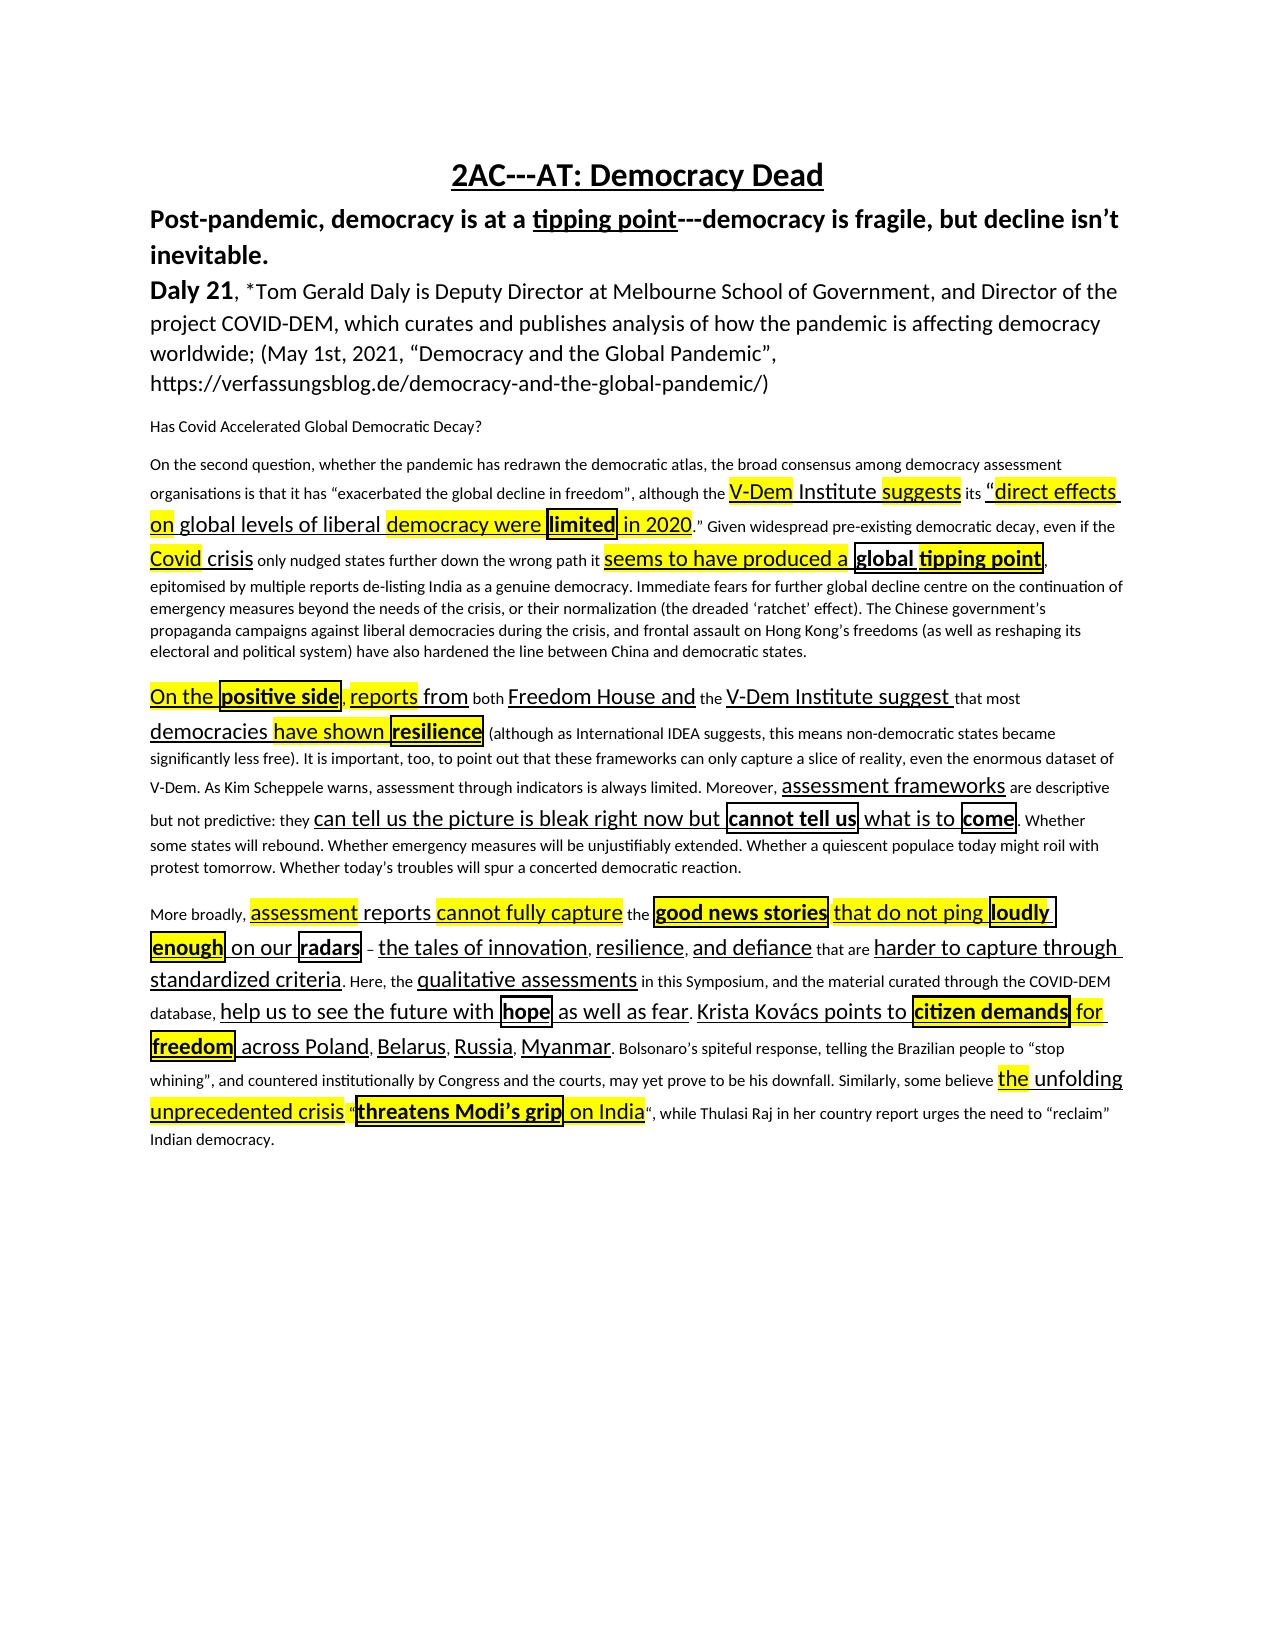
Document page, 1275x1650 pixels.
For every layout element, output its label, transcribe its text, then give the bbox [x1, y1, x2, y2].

text More broadly, assessment reports cannot fully capture the good news stories that do not ping loudly enough on our radars – the tales of innovation, resilience, and defiance that are harder to capture through standardized criteria. Here, the qualitative assessments in this Symposium, and the material curated through the COVID-DEM database, help us to see the future with hope as well as fear. Krista Kovács points to citizen demands for freedom across Poland, Belarus, Russia, Myanmar. Bolsonaro’s spiteful response, telling the Brazilian people to “stop whining”, and countered institutionally by Congress and the courts, may yet prove to be his downfall. Similarly, some believe the unfolding unprecedented crisis “threatens Modi’s grip on India“, while Thulasi Raj in her country report urges the need to “reclaim” Indian democracy. [150, 896, 1125, 1149]
text On the positive side, reports from both Freedom House and the V-Dem Institute suggest that most democracies have shown resilience (although as International IDEA suggests, this means non-democratic states became significantly less free). It is important, too, to point out that these frameworks can only capture a slice of reality, even the enormous dataset of V-Dem. As Kim Scheppele warns, assessment through indicators is always limited. Moreover, assessment frameworks are descriptive but not predictive: they can tell us the picture is bleak right now but cannot tell us what is to come. Whether some states will rebound. Whether emergency measures will be unjustifiably extended. Whether a quiescent populace today might roil with protest tomorrow. Whether today’s troubles will spur a concerted democratic reaction. [150, 680, 1125, 878]
subtitle Post-pandemic, democracy is at a tipping point---democracy is fragile, but decline isn’t inevitable. [150, 202, 1125, 271]
subtitle 2AC---AT: Democracy Dead [150, 154, 1125, 195]
text Has Covid Accelerated Global Democratic Decay? [150, 416, 1125, 436]
text Daly 21, *Tom Gerald Daly is Deputy Director at Melbourne School of Government, and Director of the project COVID-DEM, which curates and publishes analysis of how the pandemic is affecting democracy worldwide; (May 1st, 2021, “Democracy and the Global Pandemic”, https://verfassungsblog.de/democracy-and-the-global-pandemic/) [150, 273, 1125, 397]
text On the second question, whether the pandemic has redrawn the democratic atlas, the broad consensus among democracy assessment organisations is that it has “exacerbated the global decline in freedom”, although the V-Dem Institute suggests its “direct effects on global levels of liberal democracy were limited in 2020.” Given widespread pre-existing democratic decay, even if the Covid crisis only nudged states further down the wrong path it seems to have produced a global tipping point, epitomised by multiple reports de-listing India as a genuine democracy. Immediate fears for further global decline centre on the continuation of emergency measures beyond the needs of the crisis, or their normalization (the dreaded ‘ratchet’ effect). The Chinese government’s propaganda campaigns against liberal democracies during the crisis, and frontal assault on Hong Kong’s freedoms (as well as reshaping its electoral and political system) have also hardened the line between China and democratic states. [150, 454, 1125, 662]
